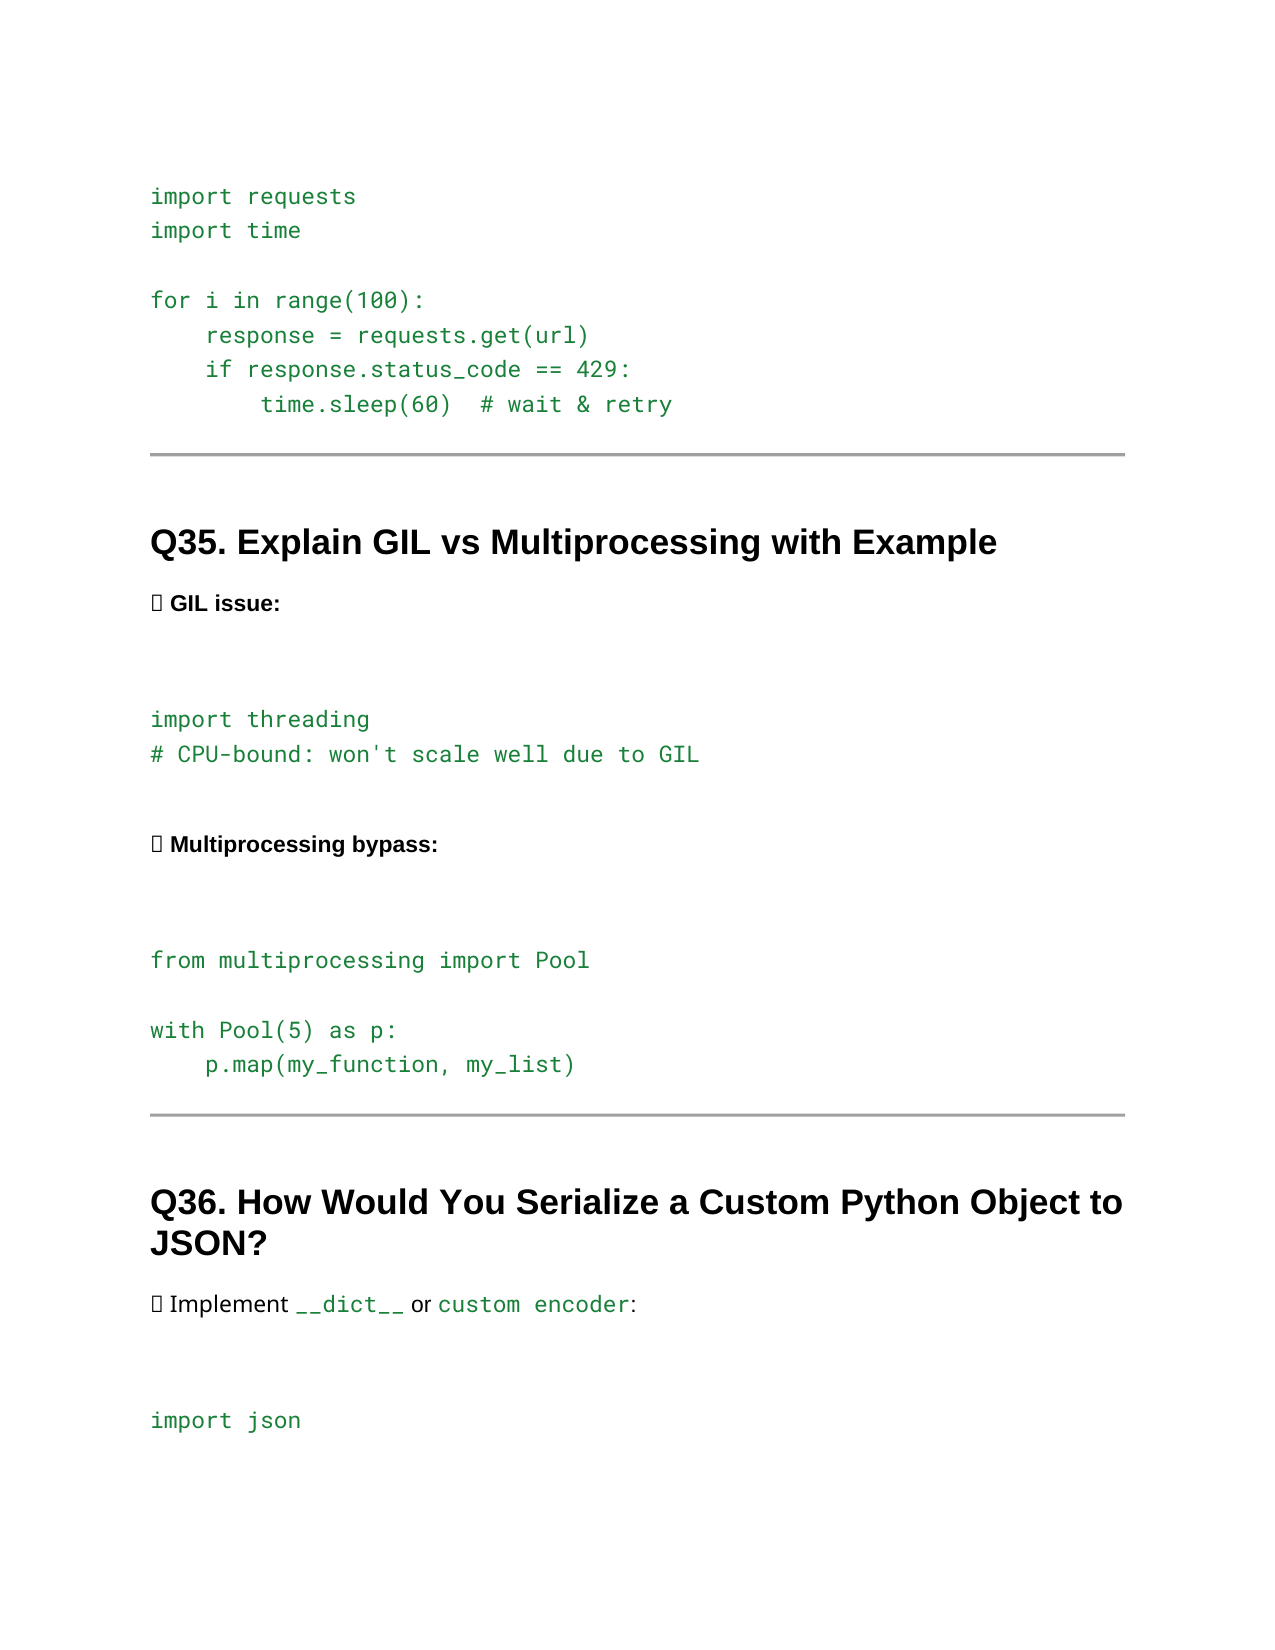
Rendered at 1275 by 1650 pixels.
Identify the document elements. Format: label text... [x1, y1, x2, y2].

text import threading [150, 703, 1125, 733]
text import json [150, 1404, 1125, 1434]
text GIL issue: [150, 587, 1125, 618]
text response = requests.get(url) [150, 319, 1125, 349]
text Multiprocessing bypass: [150, 828, 1125, 859]
text time.sleep(60) # wait & retry [150, 388, 1125, 418]
text from multiprocessing import Pool [150, 944, 1125, 975]
text import time [150, 215, 1125, 245]
subtitle Q35. Explain GIL vs Multiprocessing with Example [150, 521, 1125, 562]
text if response.status_code == 429: [150, 354, 1125, 384]
text p.map(my_function, my_list) [150, 1049, 1125, 1079]
text for i in range(100): [150, 284, 1125, 314]
subtitle Q36. How Would You Serialize a Custom Python Object to JSON? [150, 1181, 1125, 1263]
text import requests [150, 180, 1125, 210]
text __dict__ or custom encoder: [150, 1288, 1125, 1319]
text # CPU-bound: won't scale well due to GIL [150, 738, 1125, 768]
text with Pool(5) as p: [150, 1014, 1125, 1044]
